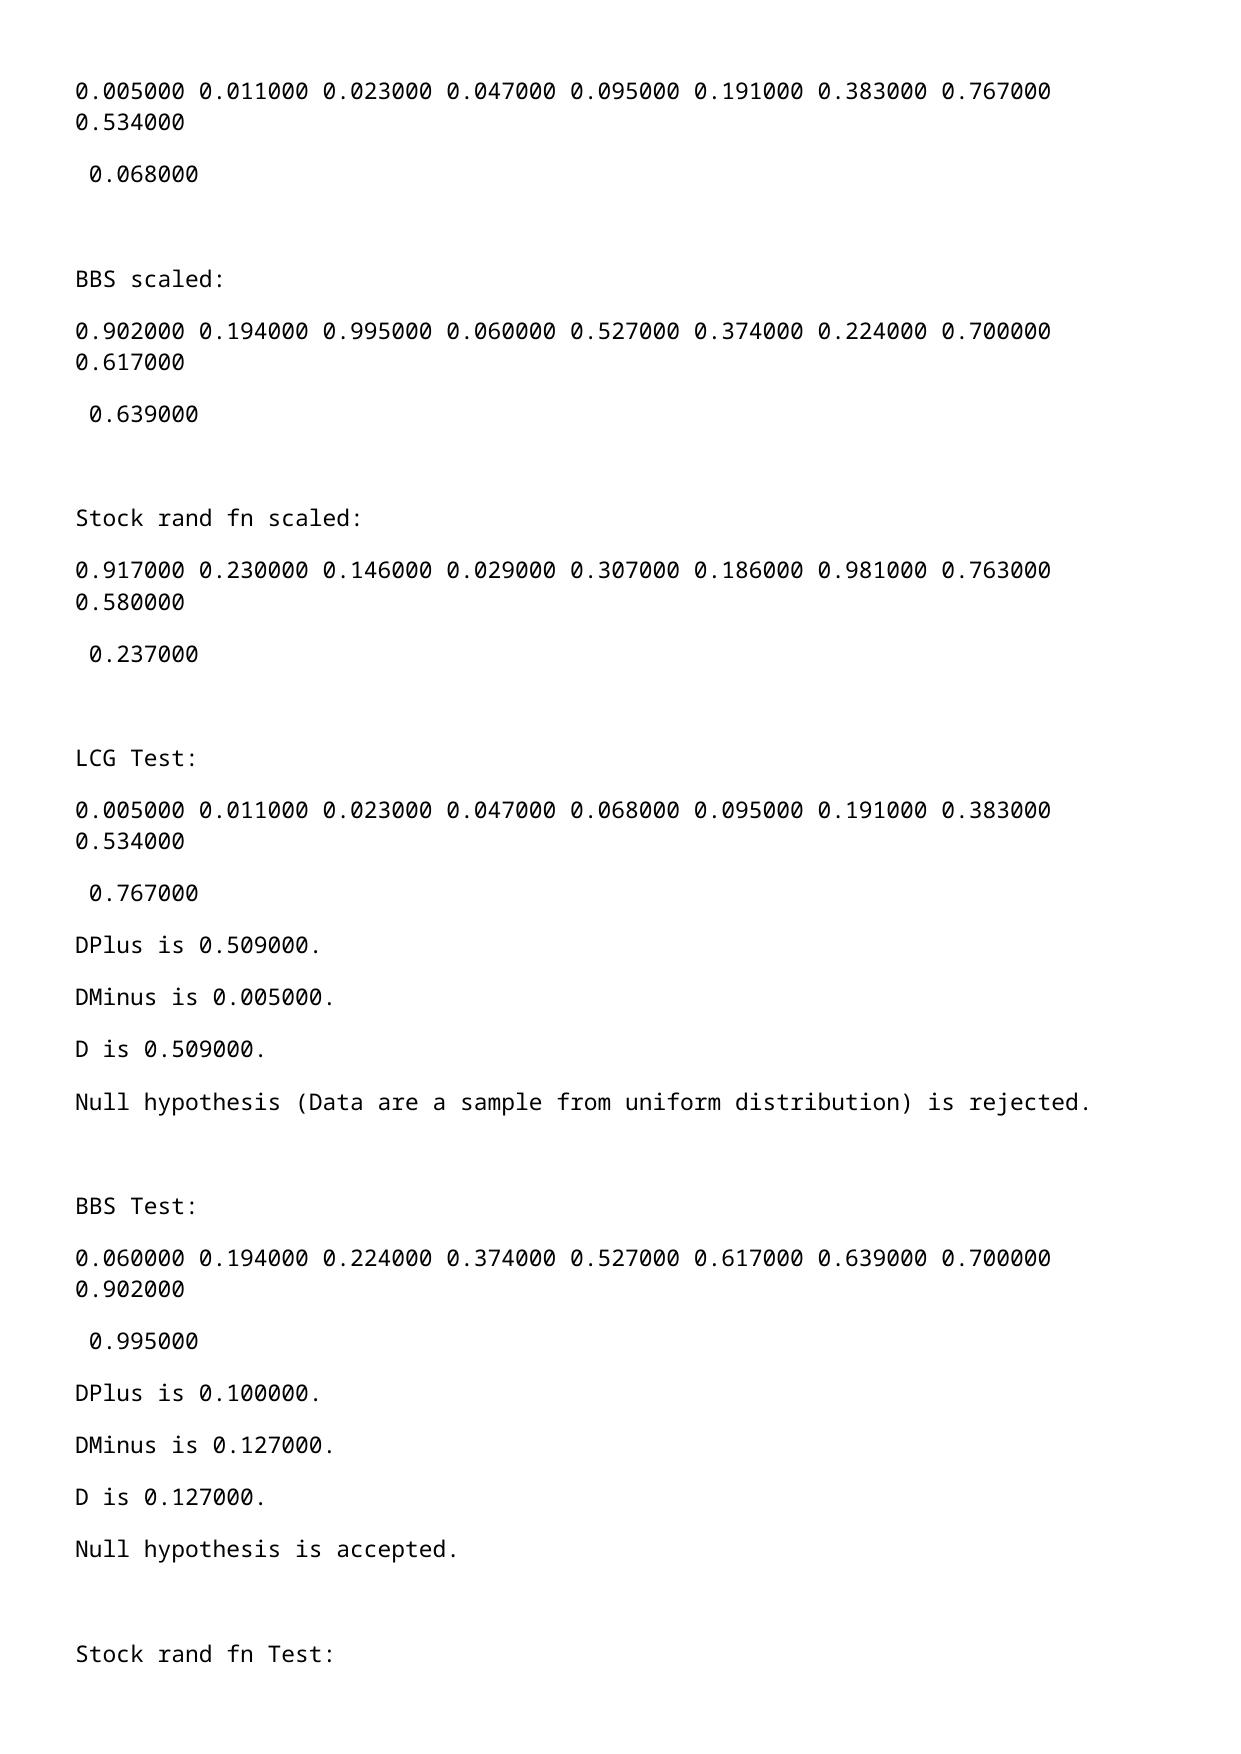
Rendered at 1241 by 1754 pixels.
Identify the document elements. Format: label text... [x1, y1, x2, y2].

text DMinus is 0.127000. [75, 1429, 1165, 1460]
text 0.005000 0.011000 0.023000 0.047000 0.068000 0.095000 0.191000 0.383000 0.534000 [75, 794, 1165, 856]
text DPlus is 0.100000. [75, 1377, 1165, 1408]
text DMinus is 0.005000. [75, 981, 1165, 1012]
text Null hypothesis is accepted. [75, 1533, 1165, 1564]
text LCG Test: [75, 742, 1165, 773]
text 0.639000 [75, 398, 1165, 429]
text 0.767000 [75, 877, 1165, 908]
text Stock rand fn Test: [75, 1637, 1165, 1669]
text 0.237000 [75, 637, 1165, 669]
text D is 0.509000. [75, 1033, 1165, 1064]
text 0.068000 [75, 158, 1165, 189]
text 0.995000 [75, 1325, 1165, 1356]
text Stock rand fn scaled: [75, 502, 1165, 533]
text DPlus is 0.509000. [75, 929, 1165, 960]
text 0.005000 0.011000 0.023000 0.047000 0.095000 0.191000 0.383000 0.767000 0.534000 [75, 75, 1165, 137]
text 0.060000 0.194000 0.224000 0.374000 0.527000 0.617000 0.639000 0.700000 0.902000 [75, 1242, 1165, 1304]
text 0.902000 0.194000 0.995000 0.060000 0.527000 0.374000 0.224000 0.700000 0.617000 [75, 314, 1165, 377]
text 0.917000 0.230000 0.146000 0.029000 0.307000 0.186000 0.981000 0.763000 0.580000 [75, 554, 1165, 617]
text BBS scaled: [75, 262, 1165, 294]
text Null hypothesis (Data are a sample from uniform distribution) is rejected. [75, 1085, 1165, 1117]
text D is 0.127000. [75, 1481, 1165, 1512]
text BBS Test: [75, 1189, 1165, 1221]
